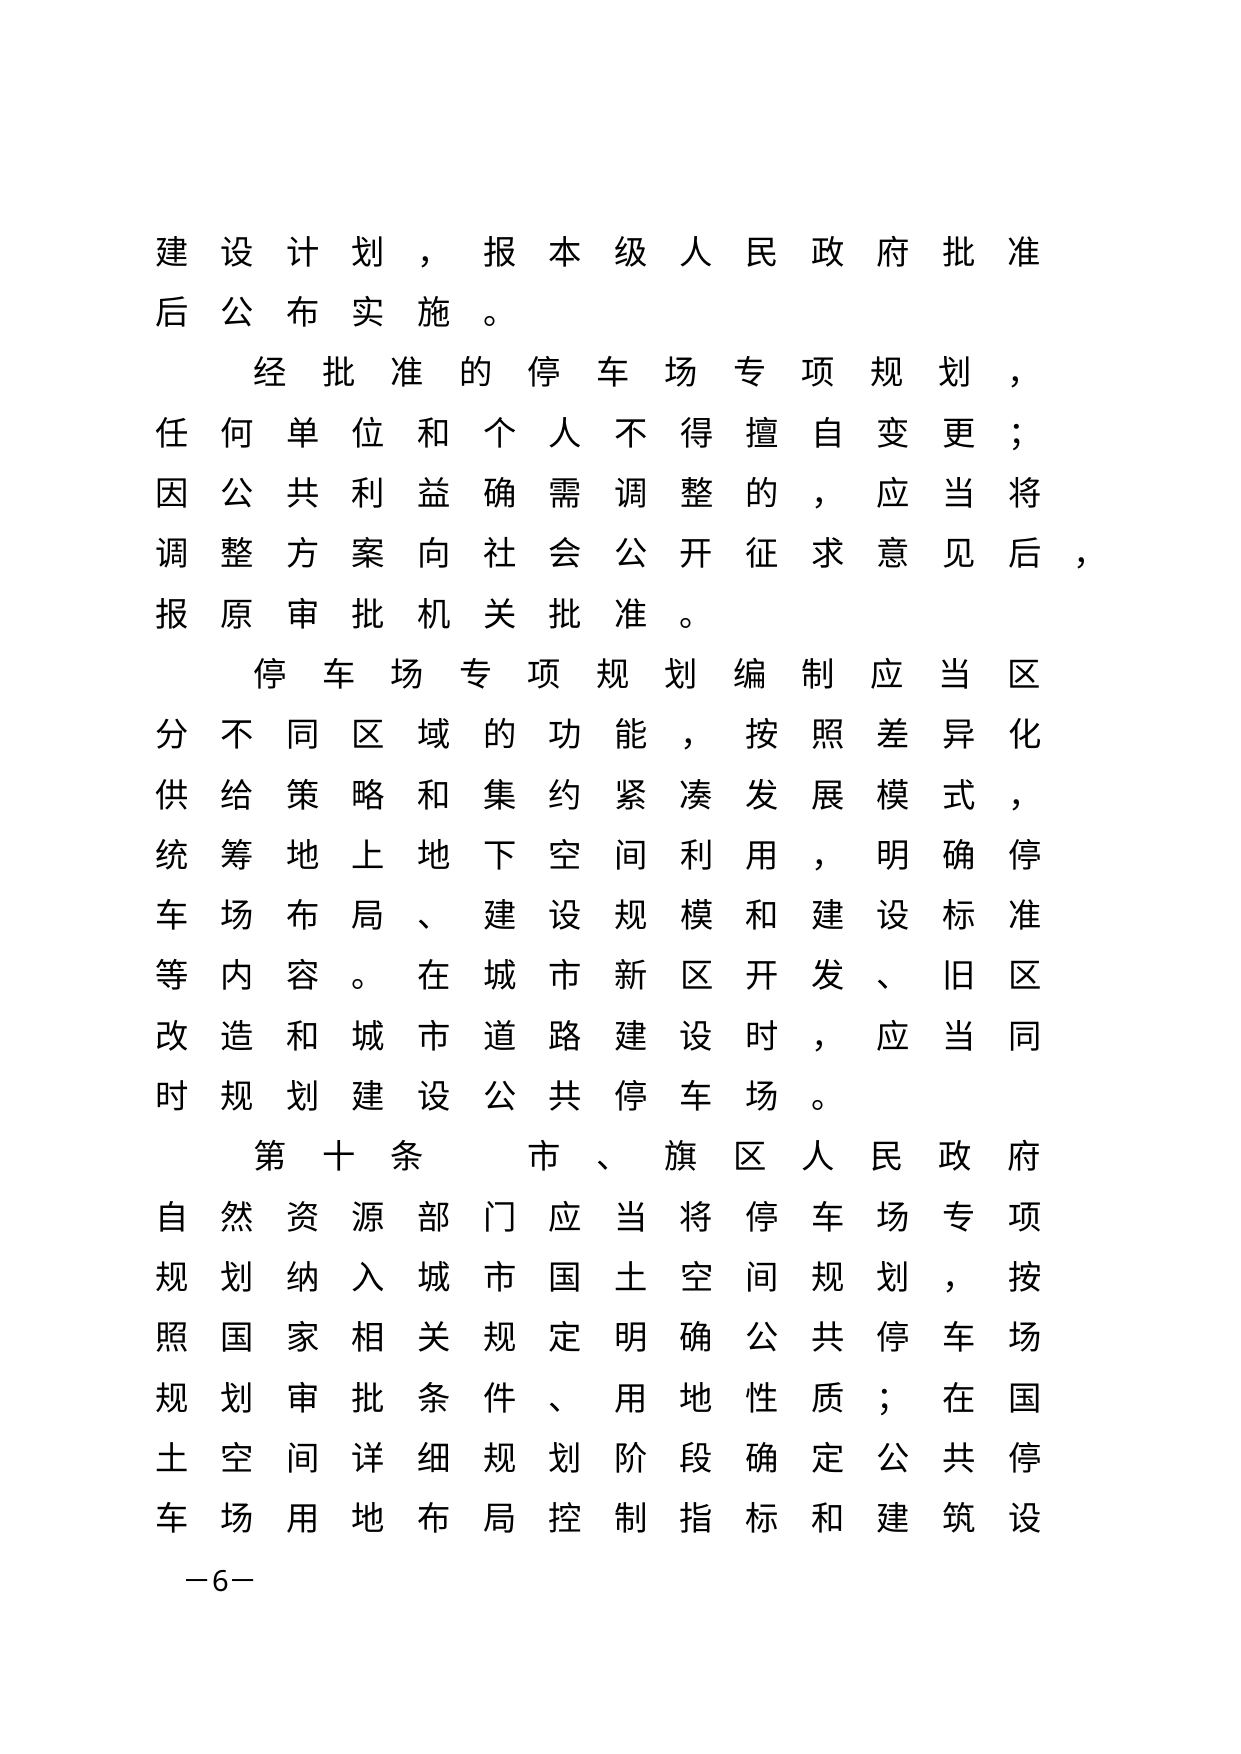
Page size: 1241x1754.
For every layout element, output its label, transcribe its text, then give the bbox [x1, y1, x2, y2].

text 停车场专项规划编制应当区分不同区域的功能，按照差异化供给策略和集约紧凑发展模式，统筹地上地下空间利用，明确停车场布局、建设规模和建设标准等内容。在城市新区开发、旧区改造和城市道路建设时，应当同时规划建设公共停车场。 [155, 642, 1073, 1124]
text 经批准的停车场专项规划，任何单位和个人不得擅自变更；因公共利益确需调整的，应当将调整方案向社会公开征求意见后，报原审批机关批准。 [155, 340, 1073, 642]
text 第九条 市人民政府住房和城乡建设部门、旗区人民政府城市管理综合执法部门应当根据城市国土空间规划、城市综合交通体系规划以及交通需求状况，会同发展改革、财政、自然资源、公安机关交通管理等部门编制停车场专项规划和公共停车场年度建设计划，报本级人民政府批准后公布实施。 [155, 219, 1073, 340]
